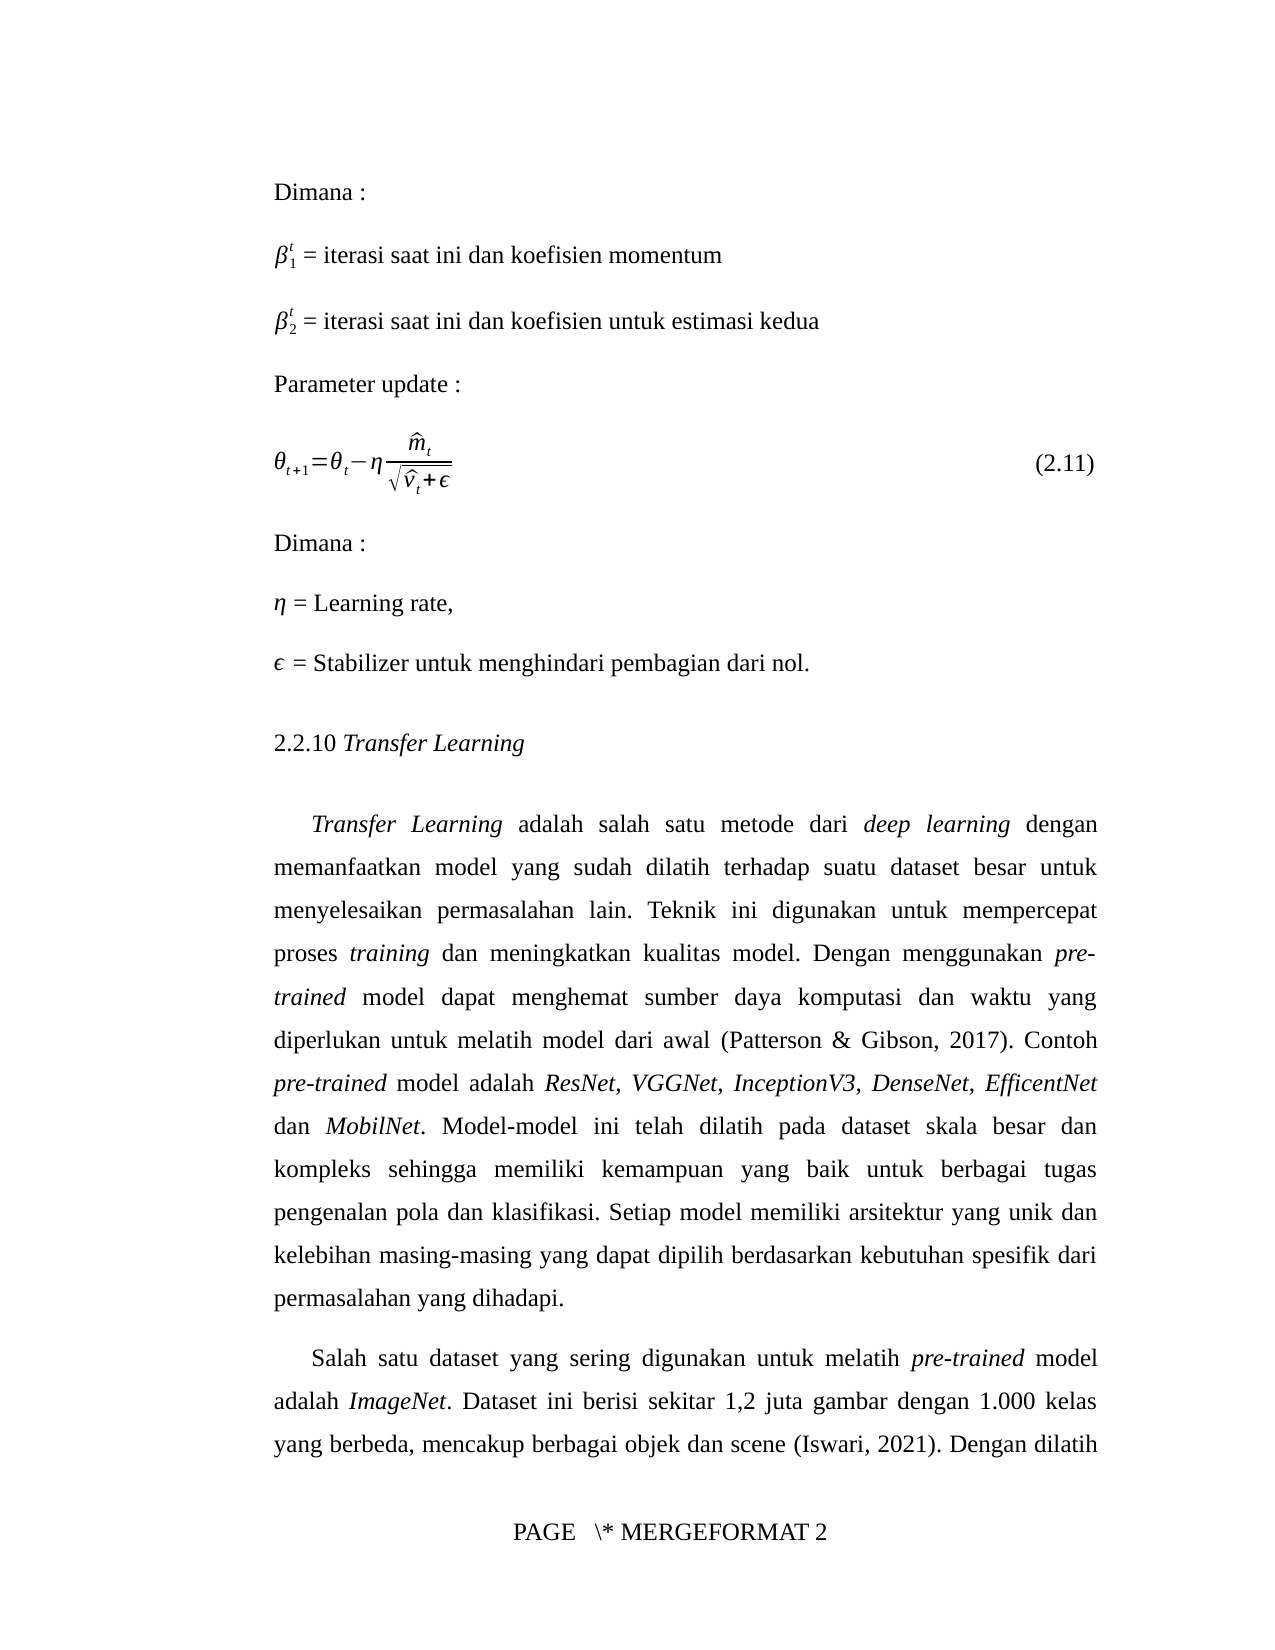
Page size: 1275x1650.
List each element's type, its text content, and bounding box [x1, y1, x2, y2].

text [274, 1343, 1098, 1458]
text = iterasi saat ini dan koefisien momentum [274, 237, 1098, 272]
text Parameter update : [274, 369, 1098, 398]
text = iterasi saat ini dan koefisien untuk estimasi kedua [274, 303, 1098, 338]
text = Stabilizer untuk menghindari pembagian dari nol. [274, 648, 1098, 677]
text Dimana : [274, 528, 1098, 557]
text (2.11) [274, 429, 1098, 497]
subtitle 2.2.10 Transfer Learning [273, 728, 1098, 757]
text Transfer Learning adalah salah satu metode dari deep learning dengan memanfaatkan model yang sudah dilatih terhadap suatu dataset besar untuk menyelesaikan permasalahan lain. Teknik ini digunakan untuk mempercepat proses training dan meningkatkan kualitas model. Dengan menggunakan pre-trained model dapat menghemat sumber daya komputasi dan waktu yang diperlukan untuk melatih model dari awal . Contoh pre-trained model adalah ResNet, VGGNet, InceptionV3, DenseNet, EfficentNet dan MobilNet. Model-model ini telah dilatih pada dataset skala besar dan kompleks sehingga memiliki kemampuan yang baik untuk berbagai tugas pengenalan pola dan klasifikasi. Setiap model memiliki arsitektur yang unik dan kelebihan masing-masing yang dapat dipilih berdasarkan kebutuhan spesifik dari permasalahan yang dihadapi. [274, 809, 1098, 1312]
text = Learning rate, [274, 588, 1098, 617]
text Dimana : [274, 177, 1098, 206]
